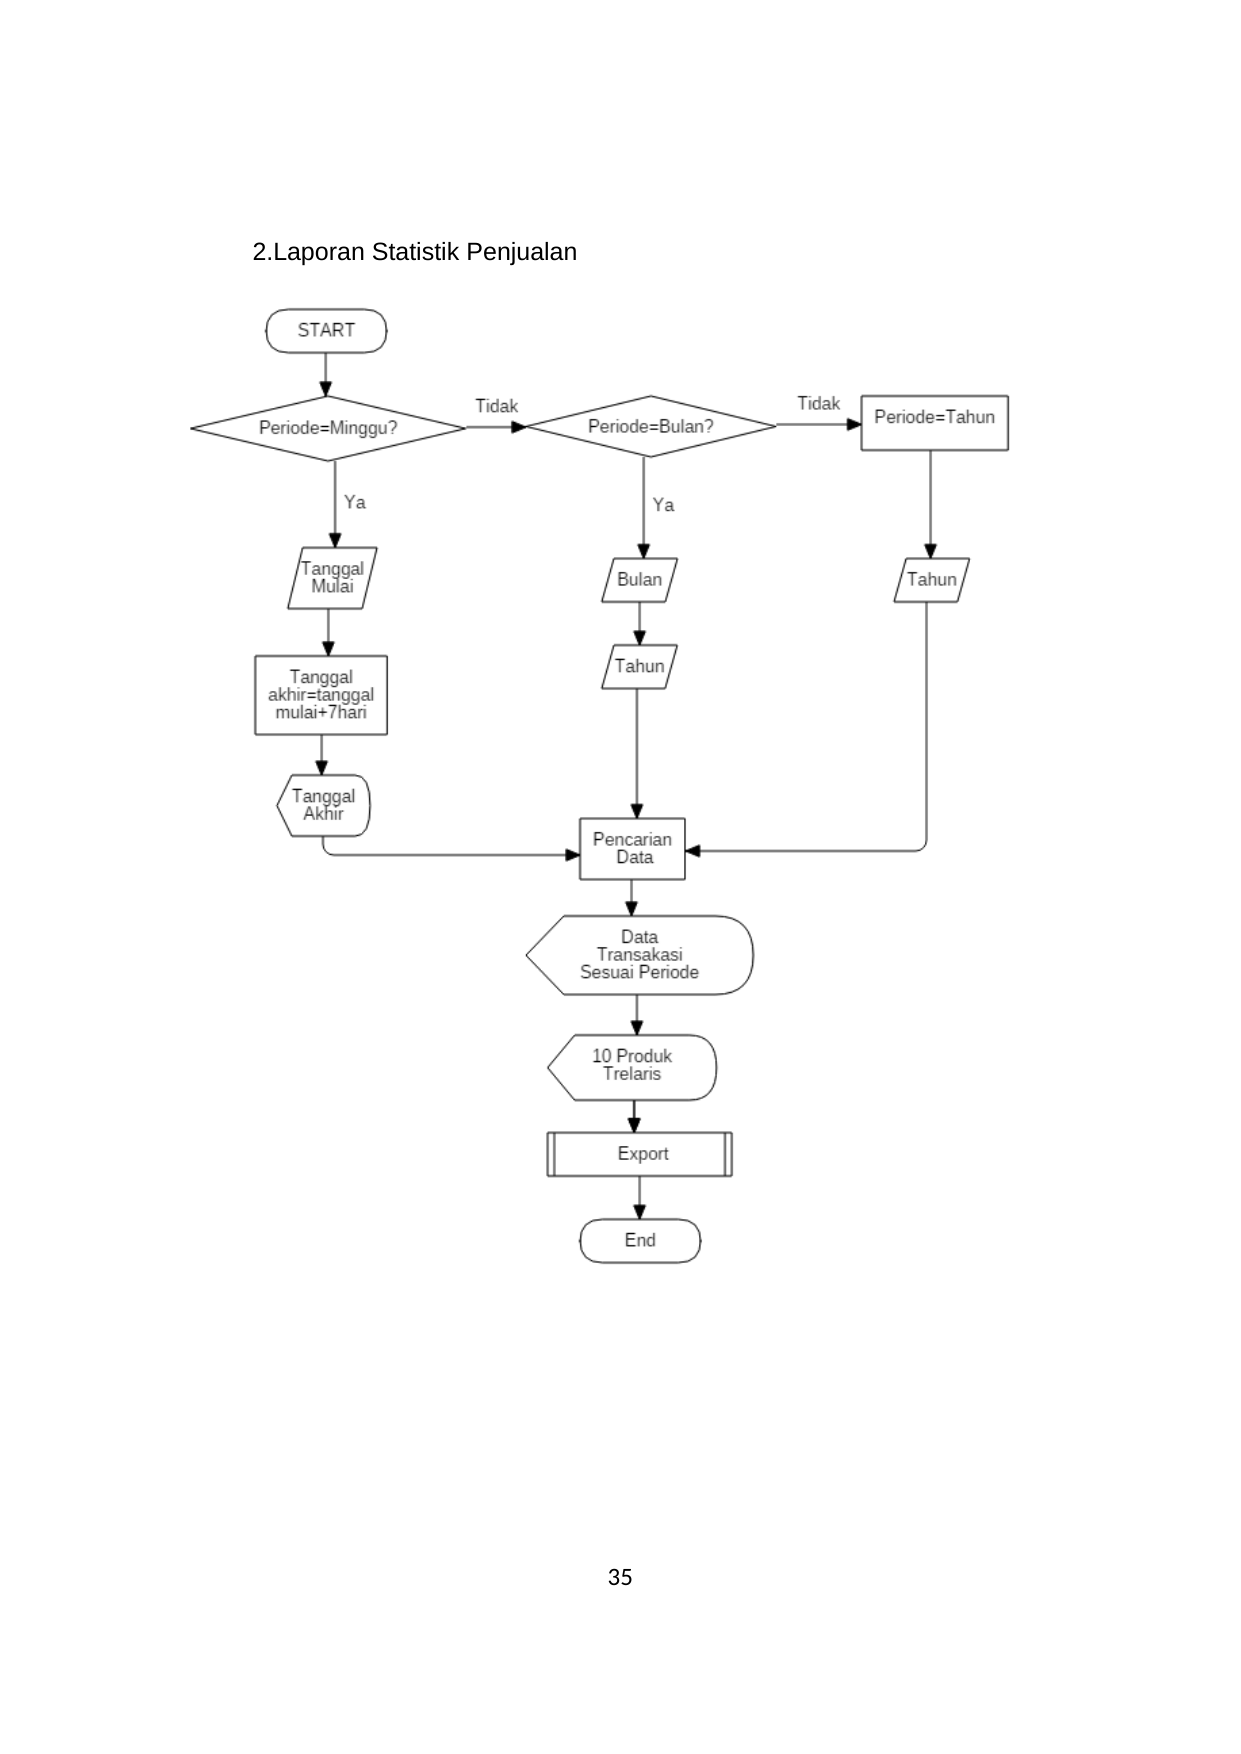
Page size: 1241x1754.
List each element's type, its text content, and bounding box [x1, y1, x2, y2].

picture [177, 296, 1062, 1317]
text 2.Laporan Statistik Penjualan [177, 237, 1063, 266]
